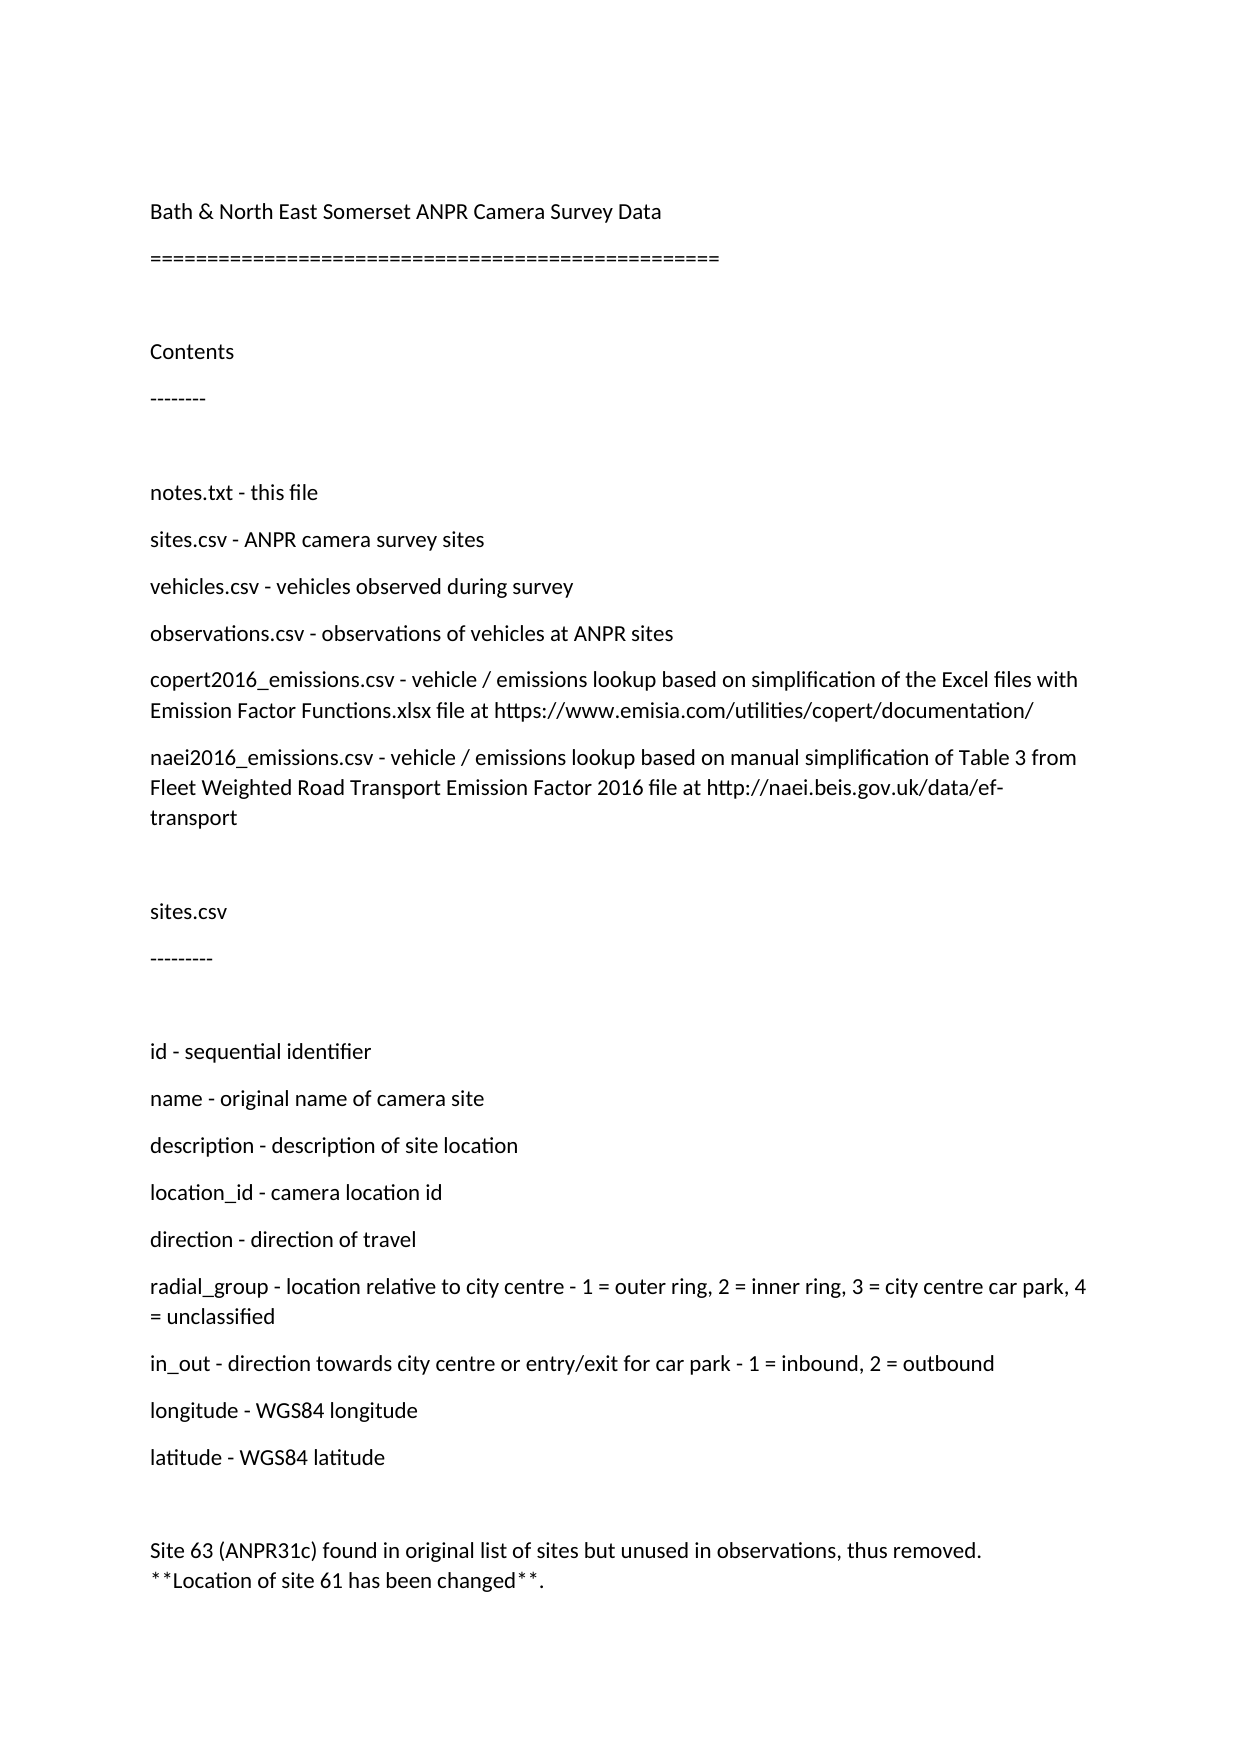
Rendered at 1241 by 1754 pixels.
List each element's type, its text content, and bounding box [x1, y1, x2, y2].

text latitude - WGS84 latitude [150, 1443, 1090, 1471]
text direction - direction of travel [150, 1225, 1090, 1253]
text Contents [150, 337, 1090, 366]
text observations.csv - observations of vehicles at ANPR sites [150, 619, 1090, 647]
text description - description of site location [150, 1131, 1090, 1159]
text name - original name of camera site [150, 1084, 1090, 1112]
text -------- [150, 384, 1090, 412]
text id - sequential identifier [150, 1037, 1090, 1066]
text radial_group - location relative to city centre - 1 = outer ring, 2 = inner ring, 3 = city centre car park, 4 = unclassified [150, 1272, 1090, 1330]
text notes.txt - this file [150, 478, 1090, 506]
text vehicles.csv - vehicles observed during survey [150, 572, 1090, 600]
text Site 63 (ANPR31c) found in original list of sites but unused in observations, thus removed. **Location of site 61 has been changed**. [150, 1536, 1090, 1595]
text --------- [150, 944, 1090, 972]
text in_out - direction towards city centre or entry/exit for car park - 1 = inbound, 2 = outbound [150, 1349, 1090, 1377]
text naei2016_emissions.csv - vehicle / emissions lookup based on manual simplification of Table 3 from Fleet Weighted Road Transport Emission Factor 2016 file at http://naei.beis.gov.uk/data/ef-transport [150, 743, 1090, 831]
text location_id - camera location id [150, 1178, 1090, 1206]
text sites.csv [150, 897, 1090, 925]
text sites.csv - ANPR camera survey sites [150, 525, 1090, 553]
text ================================================== [150, 244, 1090, 272]
text Bath & North East Somerset ANPR Camera Survey Data [150, 197, 1090, 225]
text longitude - WGS84 longitude [150, 1396, 1090, 1424]
text copert2016_emissions.csv - vehicle / emissions lookup based on simplification of the Excel files with Emission Factor Functions.xlsx file at https://www.emisia.com/utilities/copert/documentation/ [150, 666, 1090, 724]
